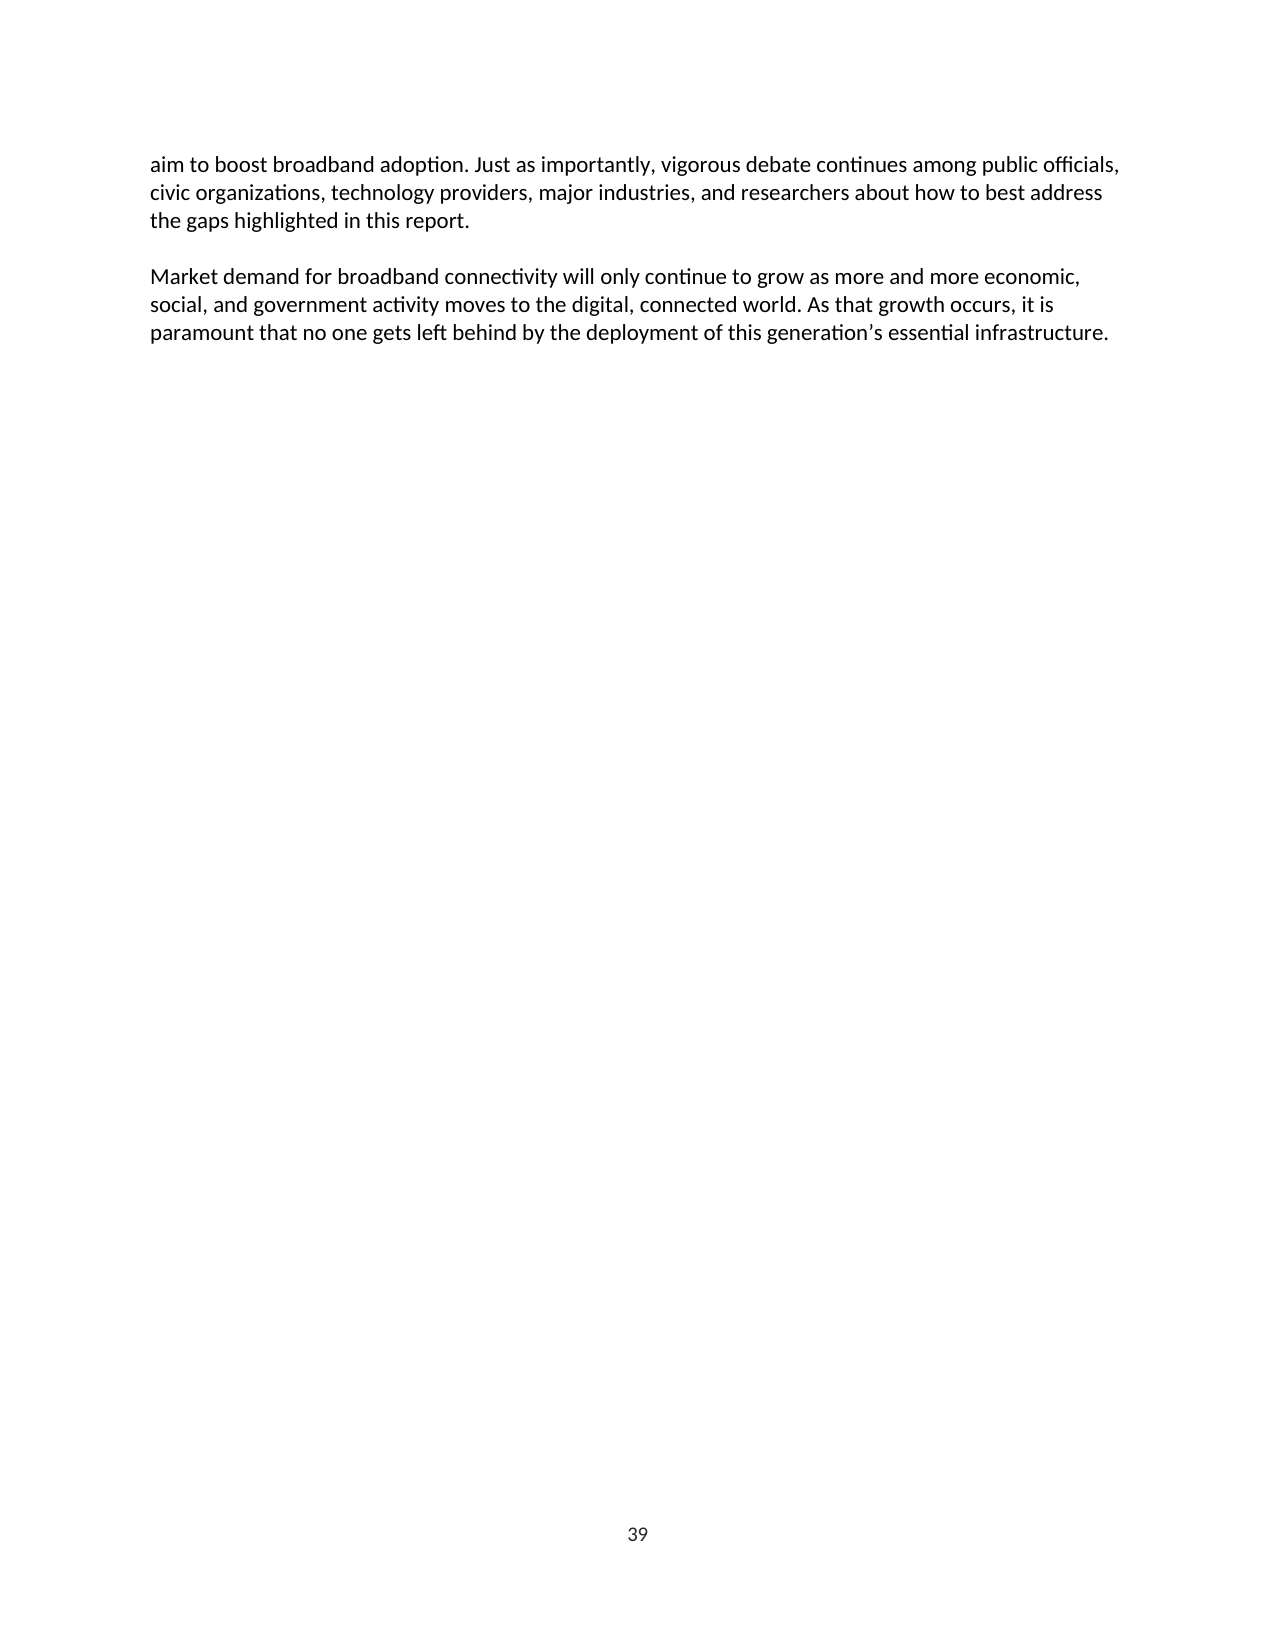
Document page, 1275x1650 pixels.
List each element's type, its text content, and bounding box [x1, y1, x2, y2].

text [150, 150, 1125, 234]
text Market demand for broadband connectivity will only continue to grow as more and more economic, social, and government activity moves to the digital, connected world. As that growth occurs, it is paramount that no one gets left behind by the deployment of this generation’s essential infrastructure. [150, 262, 1125, 346]
